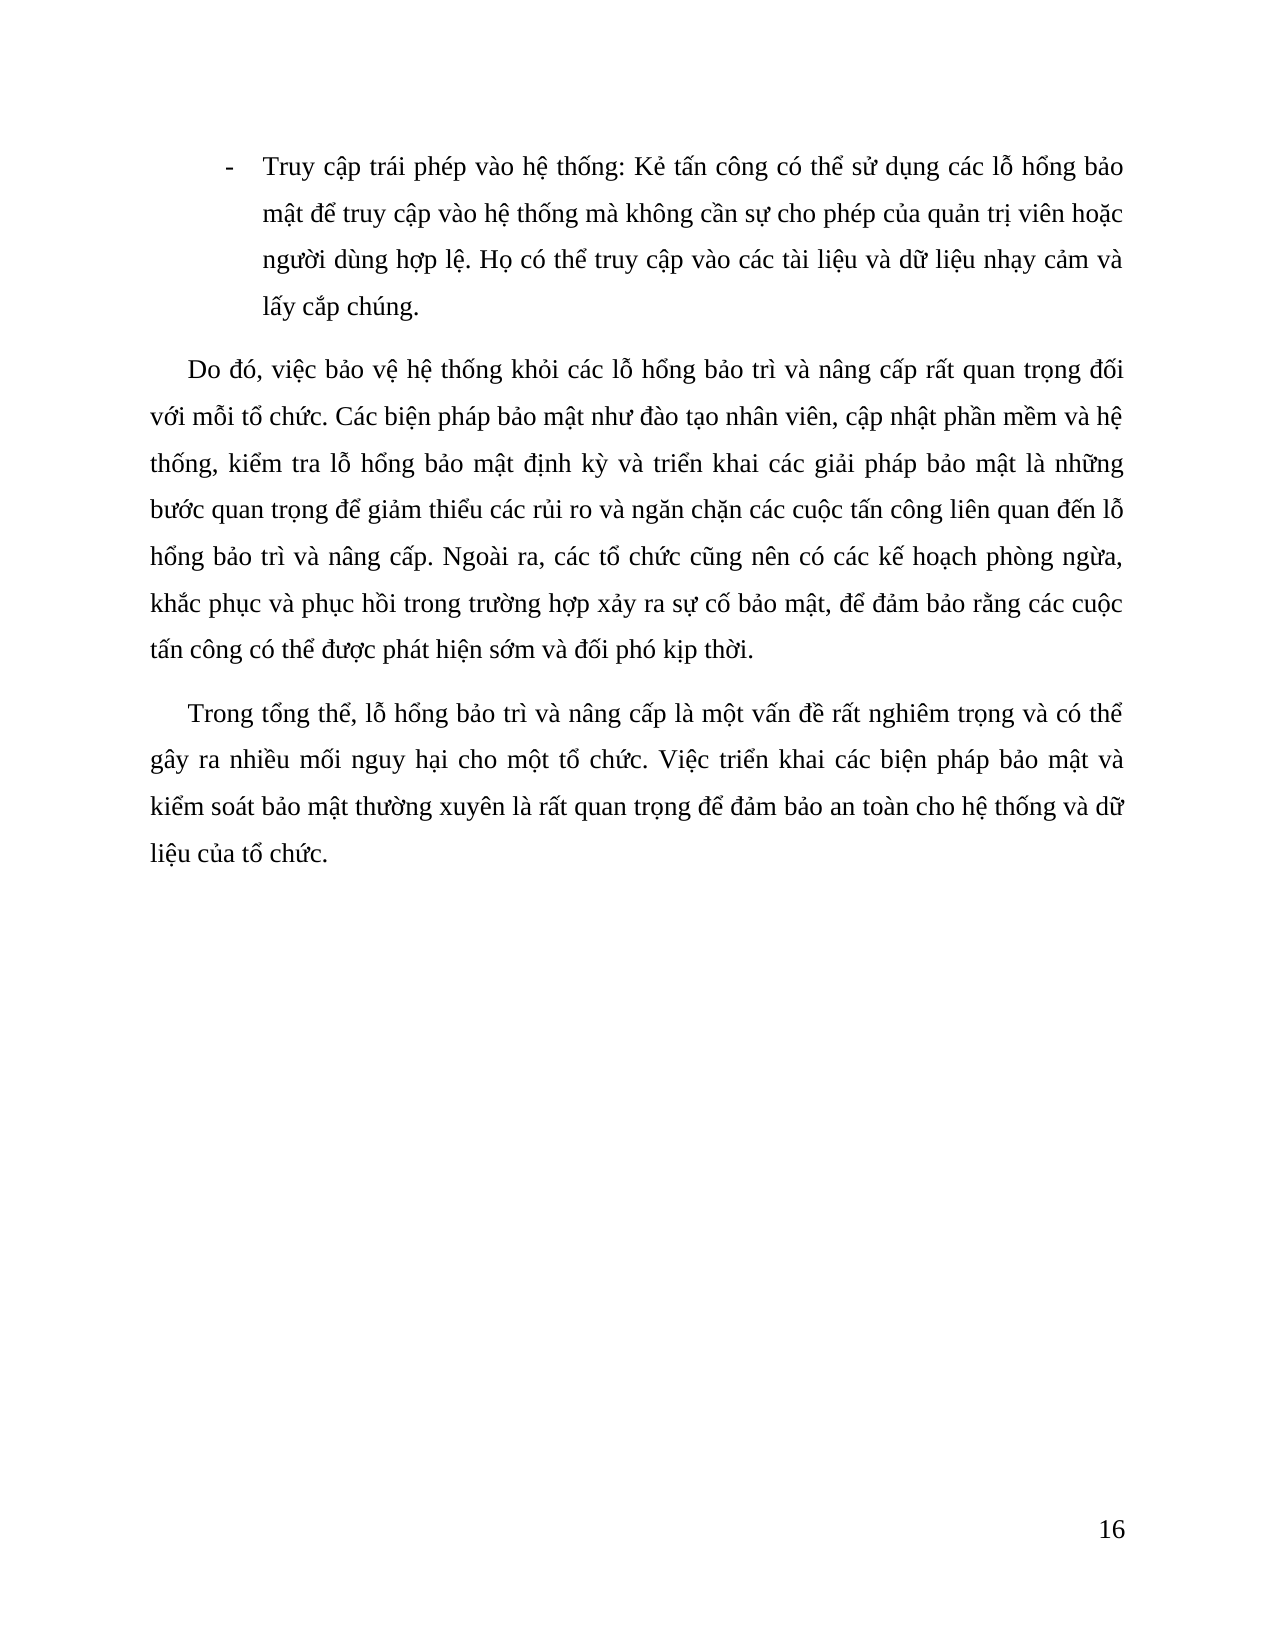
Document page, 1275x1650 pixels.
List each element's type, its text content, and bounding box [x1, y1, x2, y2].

list Truy cập trái phép vào hệ thống: Kẻ tấn công có thể sử dụng các lỗ hổng bảo mật để truy cập vào hệ thống mà không cần sự cho phép của quản trị viên hoặc người dùng hợp lệ. Họ có thể truy cập vào các tài liệu và dữ liệu nhạy cảm và lấy cắp chúng. [225, 150, 1125, 321]
text Do đó, việc bảo vệ hệ thống khỏi các lỗ hổng bảo trì và nâng cấp rất quan trọng đối với mỗi tổ chức. Các biện pháp bảo mật như đào tạo nhân viên, cập nhật phần mềm và hệ thống, kiểm tra lỗ hổng bảo mật định kỳ và triển khai các giải pháp bảo mật là những bước quan trọng để giảm thiểu các rủi ro và ngăn chặn các cuộc tấn công liên quan đến lỗ hổng bảo trì và nâng cấp. Ngoài ra, các tổ chức cũng nên có các kế hoạch phòng ngừa, khắc phục và phục hồi trong trường hợp xảy ra sự cố bảo mật, để đảm bảo rằng các cuộc tấn công có thể được phát hiện sớm và đối phó kịp thời. [150, 353, 1125, 664]
text Trong tổng thể, lỗ hổng bảo trì và nâng cấp là một vấn đề rất nghiêm trọng và có thể gây ra nhiều mối nguy hại cho một tổ chức. Việc triển khai các biện pháp bảo mật và kiểm soát bảo mật thường xuyên là rất quan trọng để đảm bảo an toàn cho hệ thống và dữ liệu của tổ chức. [150, 697, 1125, 868]
